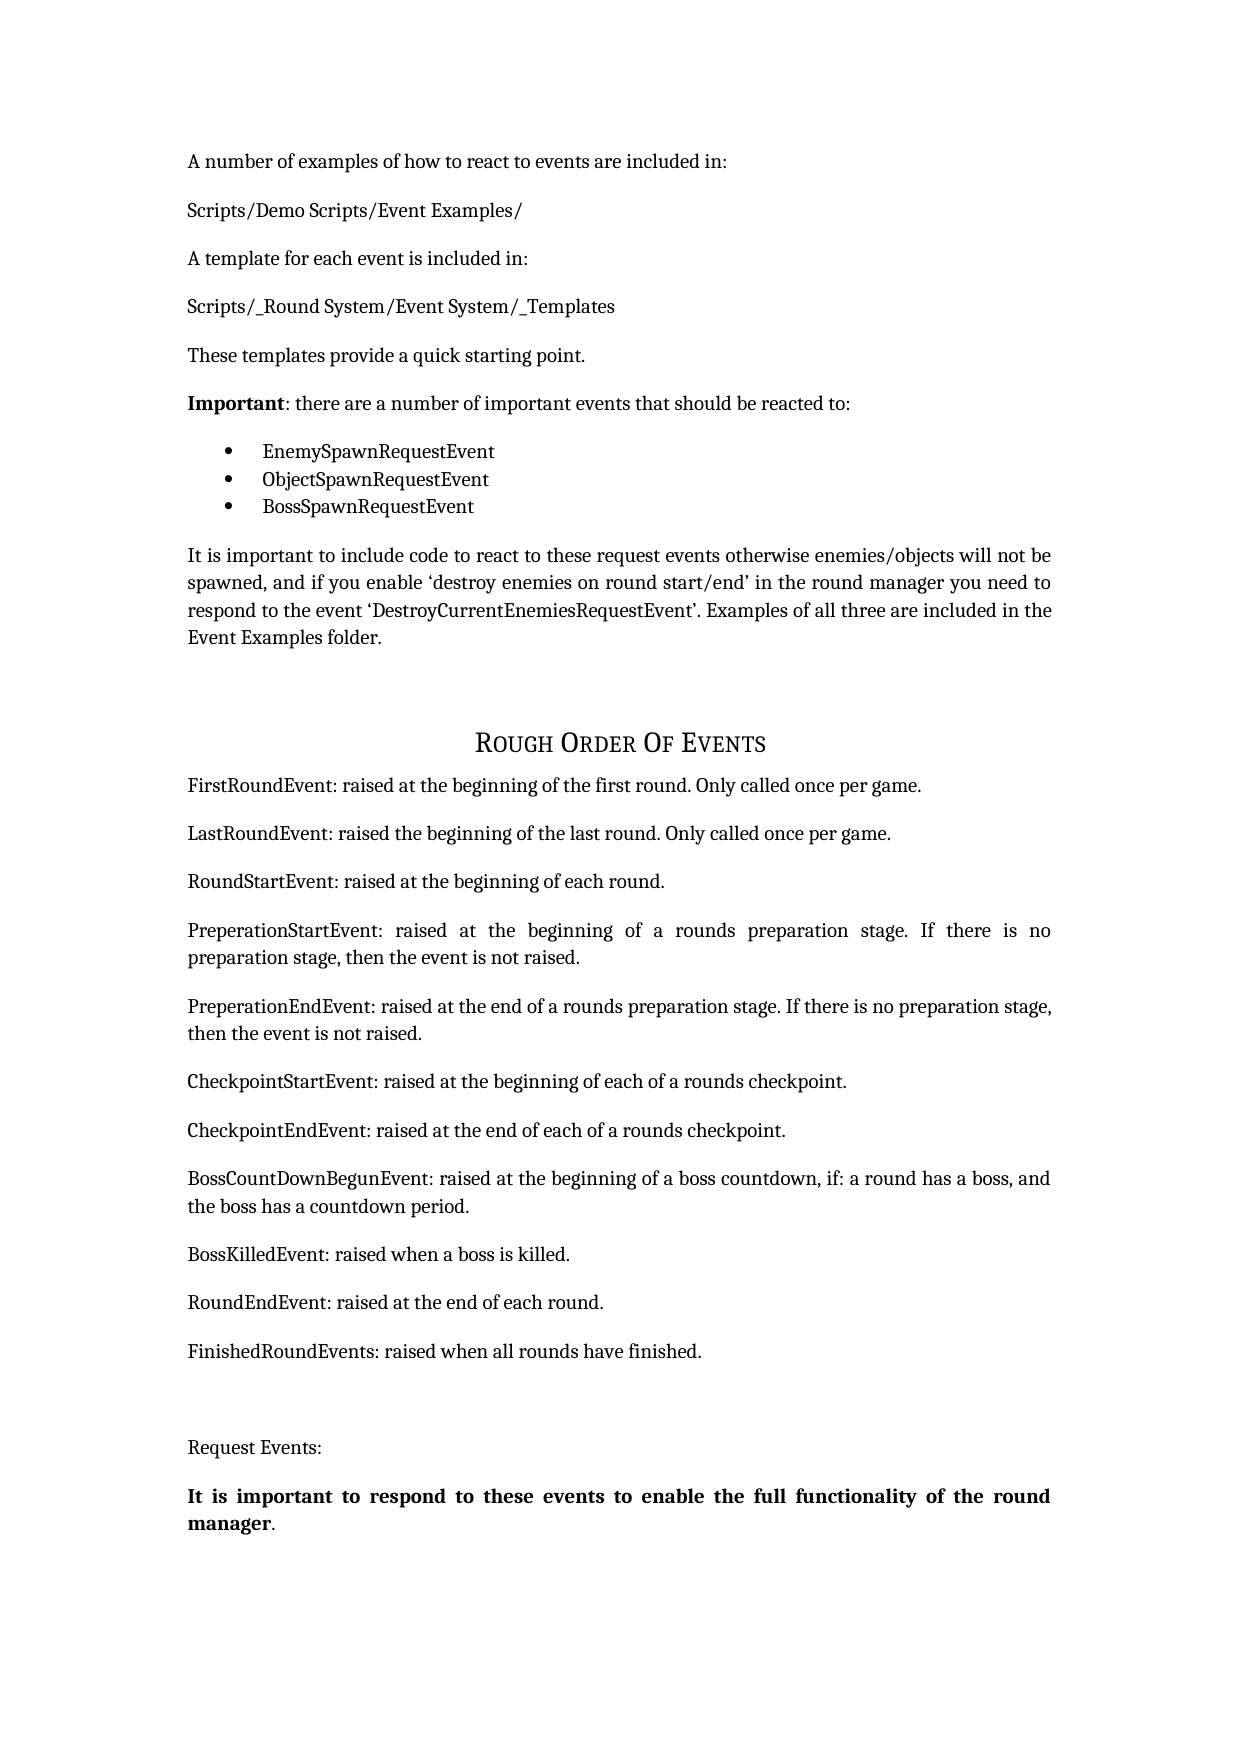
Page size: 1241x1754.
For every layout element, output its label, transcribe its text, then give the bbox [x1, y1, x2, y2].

text LastRoundEvent: raised the beginning of the last round. Only called once per game. [187, 822, 1053, 846]
text PreperationStartEvent: raised at the beginning of a rounds preparation stage. If there is no preparation stage, then the event is not raised. [187, 918, 1053, 970]
text BossCountDownBegunEvent: raised at the beginning of a boss countdown, if: a round has a boss, and the boss has a countdown period. [187, 1167, 1053, 1218]
text PreperationEndEvent: raised at the end of a rounds preparation stage. If there is no preparation stage, then the event is not raised. [187, 994, 1053, 1046]
list ObjectSpawnRequestEvent [225, 467, 1053, 491]
list BossSpawnRequestEvent [225, 495, 1053, 519]
text It is important to include code to react to these request events otherwise enemies/objects will not be spawned, and if you enable ‘destroy enemies on round start/end’ in the round manager you need to respond to the event ‘DestroyCurrentEnemiesRequestEvent’. Examples of all three are included in the Event Examples folder. [187, 543, 1053, 650]
text RoundStartEvent: raised at the beginning of each round. [187, 870, 1053, 894]
text CheckpointStartEvent: raised at the beginning of each of a rounds checkpoint. [187, 1070, 1053, 1094]
text CheckpointEndEvent: raised at the end of each of a rounds checkpoint. [187, 1118, 1053, 1142]
text Scripts/Demo Scripts/Event Examples/ [187, 198, 1053, 222]
text BossKilledEvent: raised when a boss is killed. [187, 1243, 1053, 1267]
text Request Events: [187, 1436, 1053, 1460]
text Scripts/_Round System/Event System/_Templates [187, 295, 1053, 319]
subtitle Rough Order Of Events [187, 727, 1053, 760]
list EnemySpawnRequestEvent [225, 440, 1053, 464]
text RoundEndEvent: raised at the end of each round. [187, 1291, 1053, 1315]
text A number of examples of how to react to events are included in: [187, 150, 1053, 174]
text Important: there are a number of important events that should be reacted to: [187, 392, 1053, 416]
text A template for each event is included in: [187, 247, 1053, 271]
text FirstRoundEvent: raised at the beginning of the first round. Only called once per game. [187, 773, 1053, 797]
text These templates provide a quick starting point. [187, 343, 1053, 367]
text FinishedRoundEvents: raised when all rounds have finished. [187, 1339, 1053, 1363]
text It is important to respond to these events to enable the full functionality of the round manager. [187, 1484, 1053, 1536]
